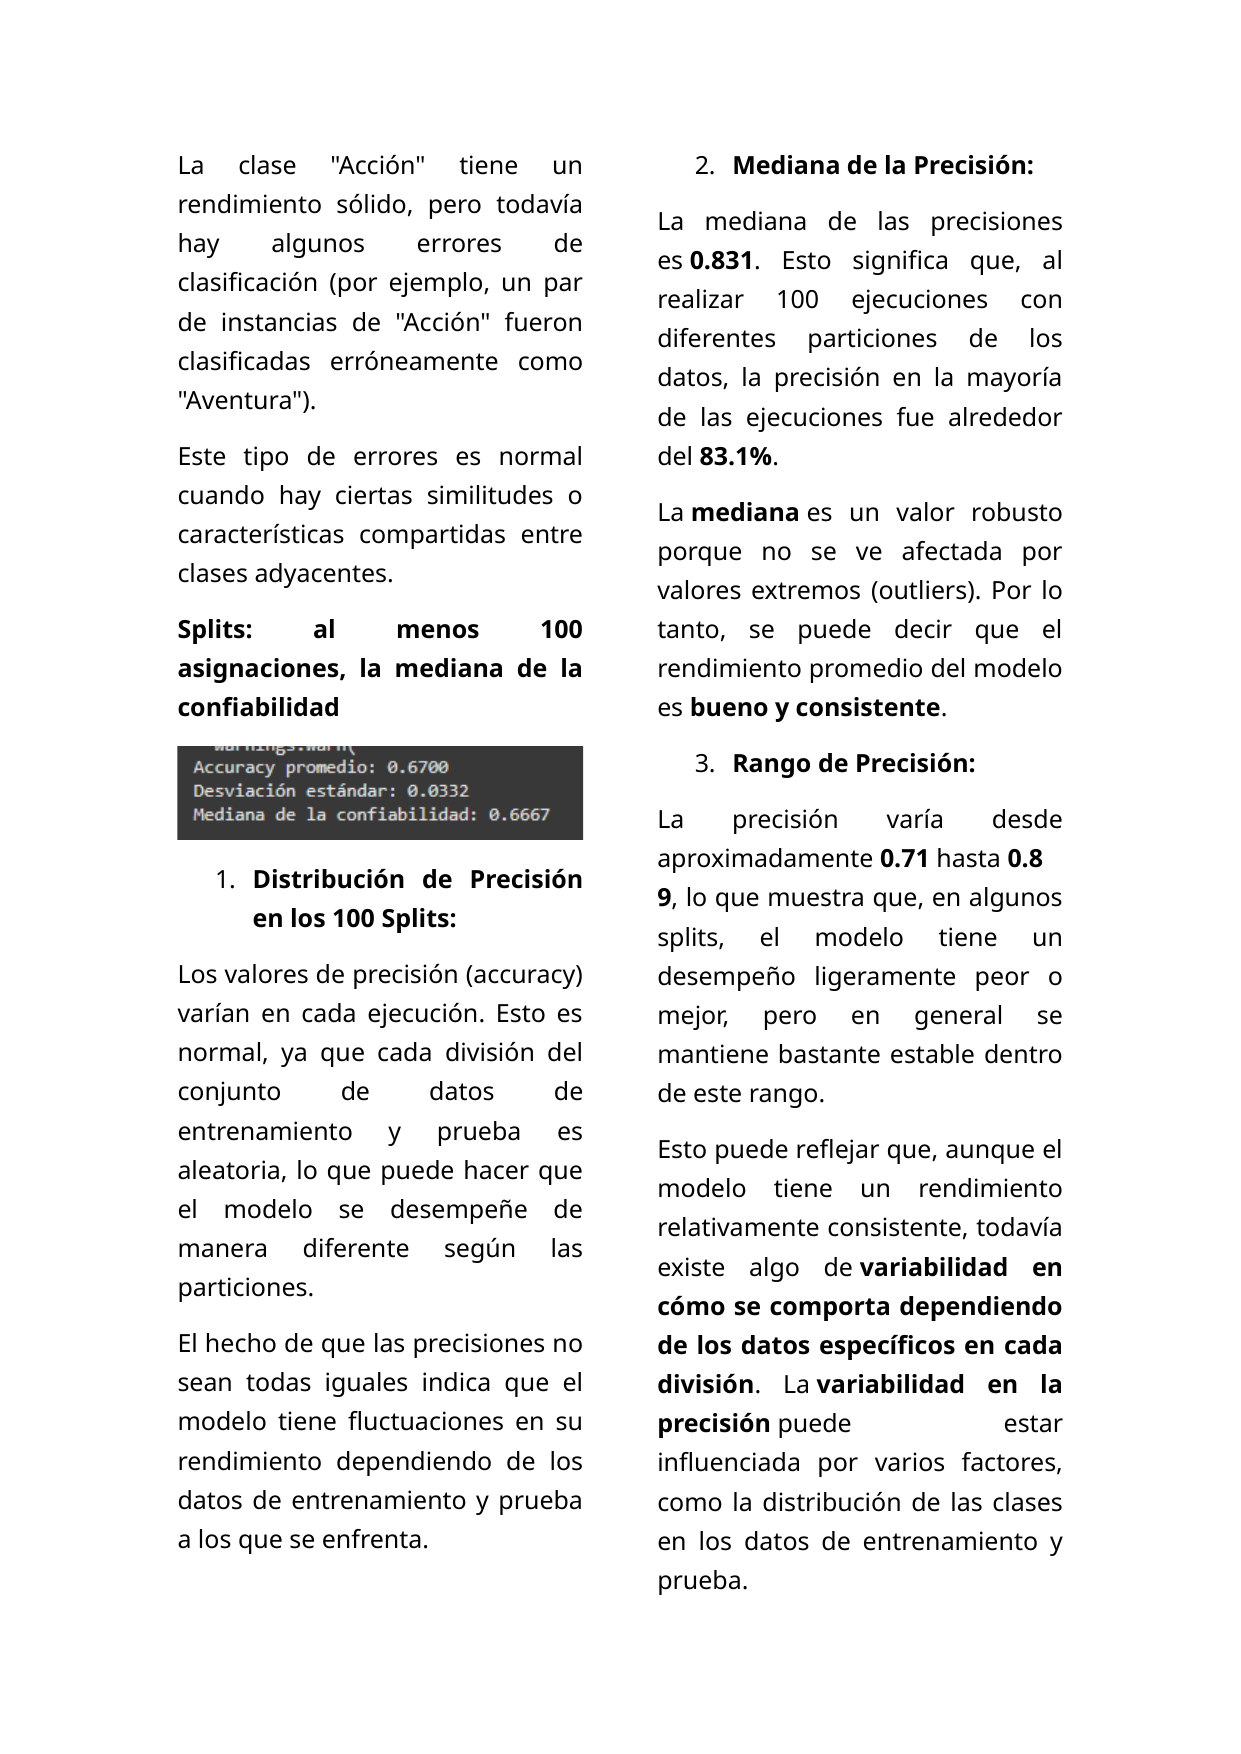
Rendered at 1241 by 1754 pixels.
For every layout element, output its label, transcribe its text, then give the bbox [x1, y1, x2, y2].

list Mediana de la Precisión: [694, 148, 1063, 182]
text El hecho de que las precisiones no sean todas iguales indica que el modelo tiene fluctuaciones en su rendimiento dependiendo de los datos de entrenamiento y prueba a los que se enfrenta. [177, 1326, 583, 1556]
text La mediana es un valor robusto porque no se ve afectada por valores extremos (outliers). Por lo tanto, se puede decir que el rendimiento promedio del modelo es bueno y consistente. [657, 494, 1063, 724]
text Splits: al menos 100 asignaciones, la mediana de la confiabilidad [177, 612, 583, 724]
list Distribución de Precisión en los 100 Splits: [215, 862, 583, 935]
text La precisión varía desde aproximadamente 0.71 hasta 0.89, lo que muestra que, en algunos splits, el modelo tiene un desempeño ligeramente peor o mejor, pero en general se mantiene bastante estable dentro de este rango. [657, 802, 1063, 1110]
picture [177, 746, 584, 840]
text Esto puede reflejar que, aunque el modelo tiene un rendimiento relativamente consistente, todavía existe algo de variabilidad en cómo se comporta dependiendo de los datos específicos en cada división. La variabilidad en la precisión puede estar influenciada por varios factores, como la distribución de las clases en los datos de entrenamiento y prueba. [657, 1132, 1063, 1597]
text La mediana de las precisiones es 0.831. Esto significa que, al realizar 100 ejecuciones con diferentes particiones de los datos, la precisión en la mayoría de las ejecuciones fue alrededor del 83.1%. [657, 203, 1063, 472]
list Rango de Precisión: [694, 746, 1063, 780]
text La clase "Acción" tiene un rendimiento sólido, pero todavía hay algunos errores de clasificación (por ejemplo, un par de instancias de "Acción" fueron clasificadas erróneamente como "Aventura"). [177, 148, 583, 417]
text Los valores de precisión (accuracy) varían en cada ejecución. Esto es normal, ya que cada división del conjunto de datos de entrenamiento y prueba es aleatoria, lo que puede hacer que el modelo se desempeñe de manera diferente según las particiones. [177, 957, 583, 1304]
text Este tipo de errores es normal cuando hay ciertas similitudes o características compartidas entre clases adyacentes. [177, 438, 583, 590]
